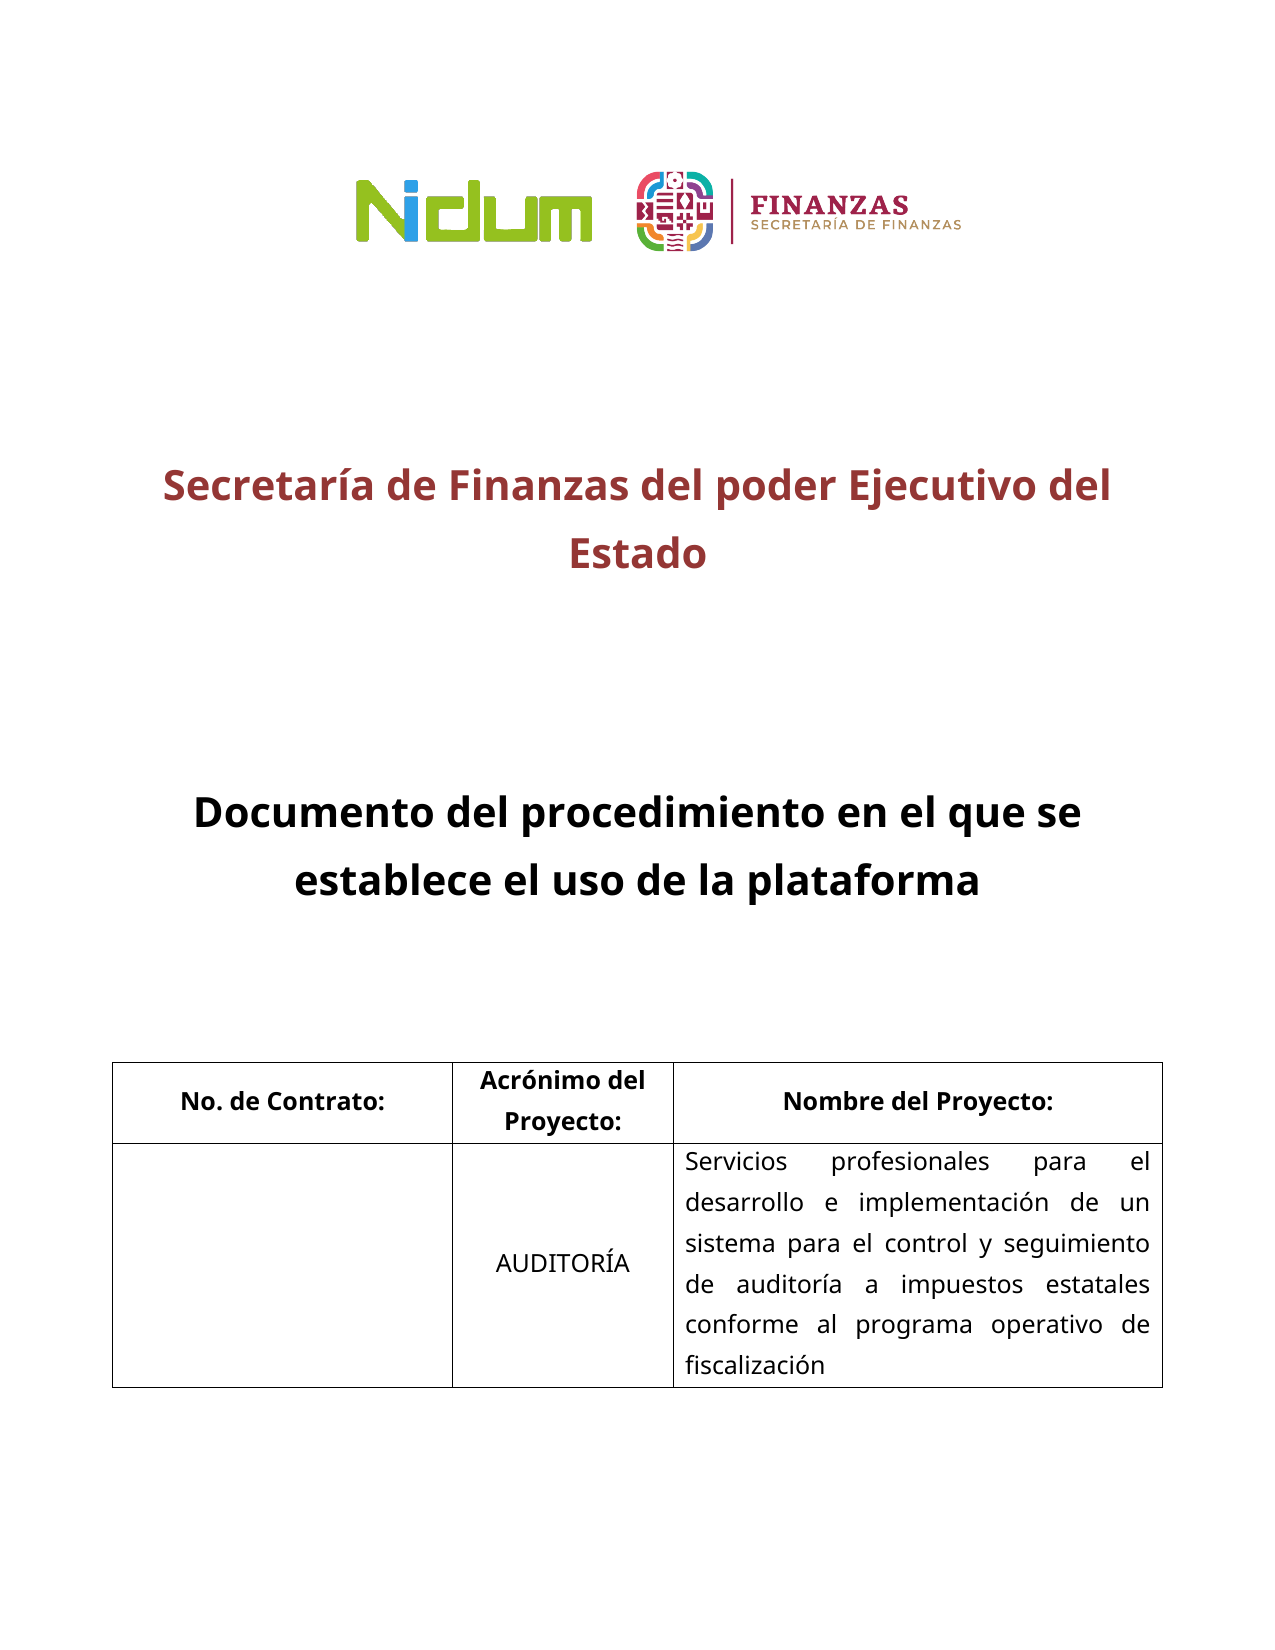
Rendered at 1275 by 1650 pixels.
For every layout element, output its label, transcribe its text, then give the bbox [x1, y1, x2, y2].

table_header Acrónimo del Proyecto: [453, 1063, 673, 1143]
table_header No. de Contrato: [113, 1063, 452, 1143]
table_cell Servicios profesionales para el desarrollo e implementación de un sistema para el control y seguimiento de auditoría a impuestos estatales conforme al programa operativo de fiscalización [674, 1144, 1162, 1387]
table_cell AUDITORÍA [453, 1144, 673, 1387]
picture [344, 175, 604, 243]
title Documento del procedimiento en el que se establece el uso de la plataforma [112, 783, 1162, 908]
picture [629, 163, 983, 259]
title Secretaría de Finanzas del poder Ejecutivo del Estado [112, 456, 1162, 581]
table_header Nombre del Proyecto: [674, 1063, 1162, 1143]
table_cell [113, 1144, 452, 1387]
